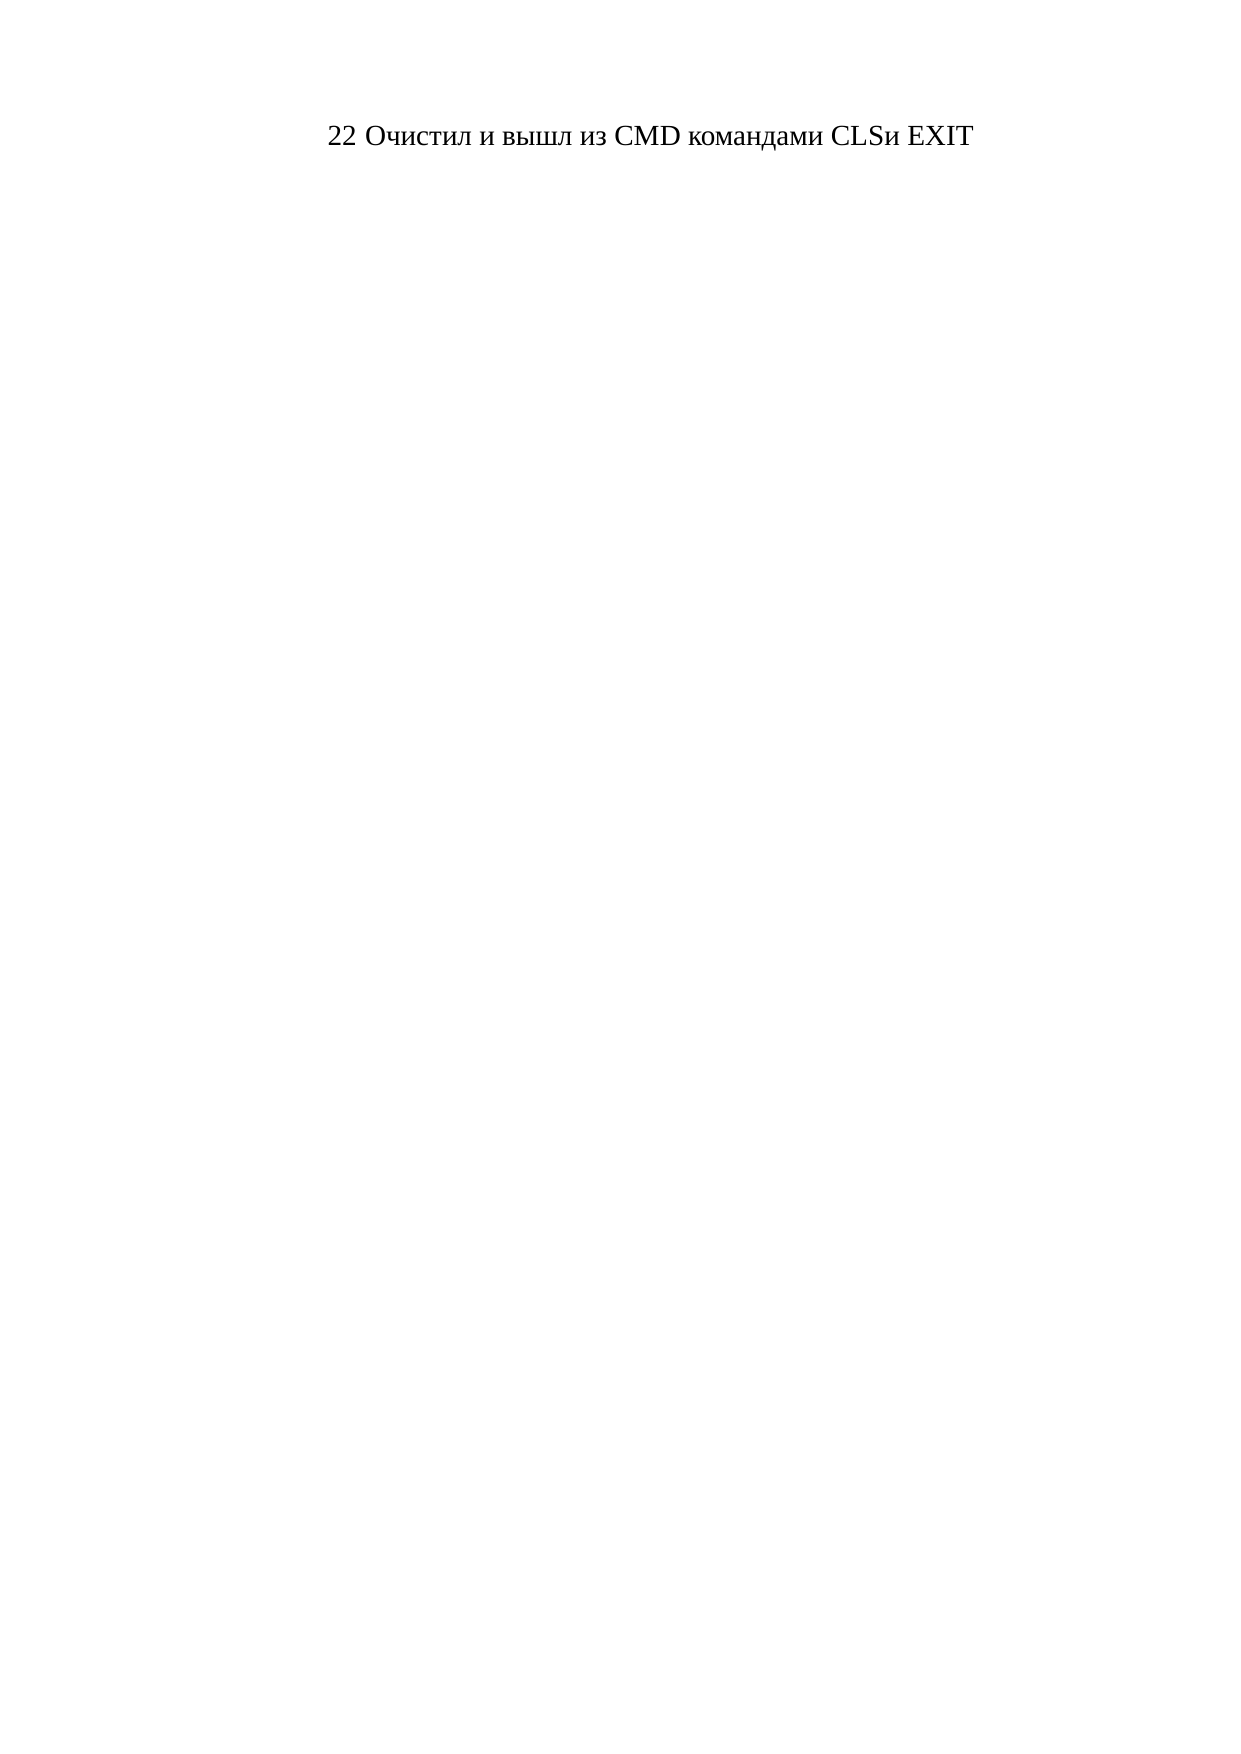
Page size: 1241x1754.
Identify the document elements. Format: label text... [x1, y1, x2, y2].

list Очистил и вышл из CMD командами CLSи EXIT [327, 118, 1152, 152]
